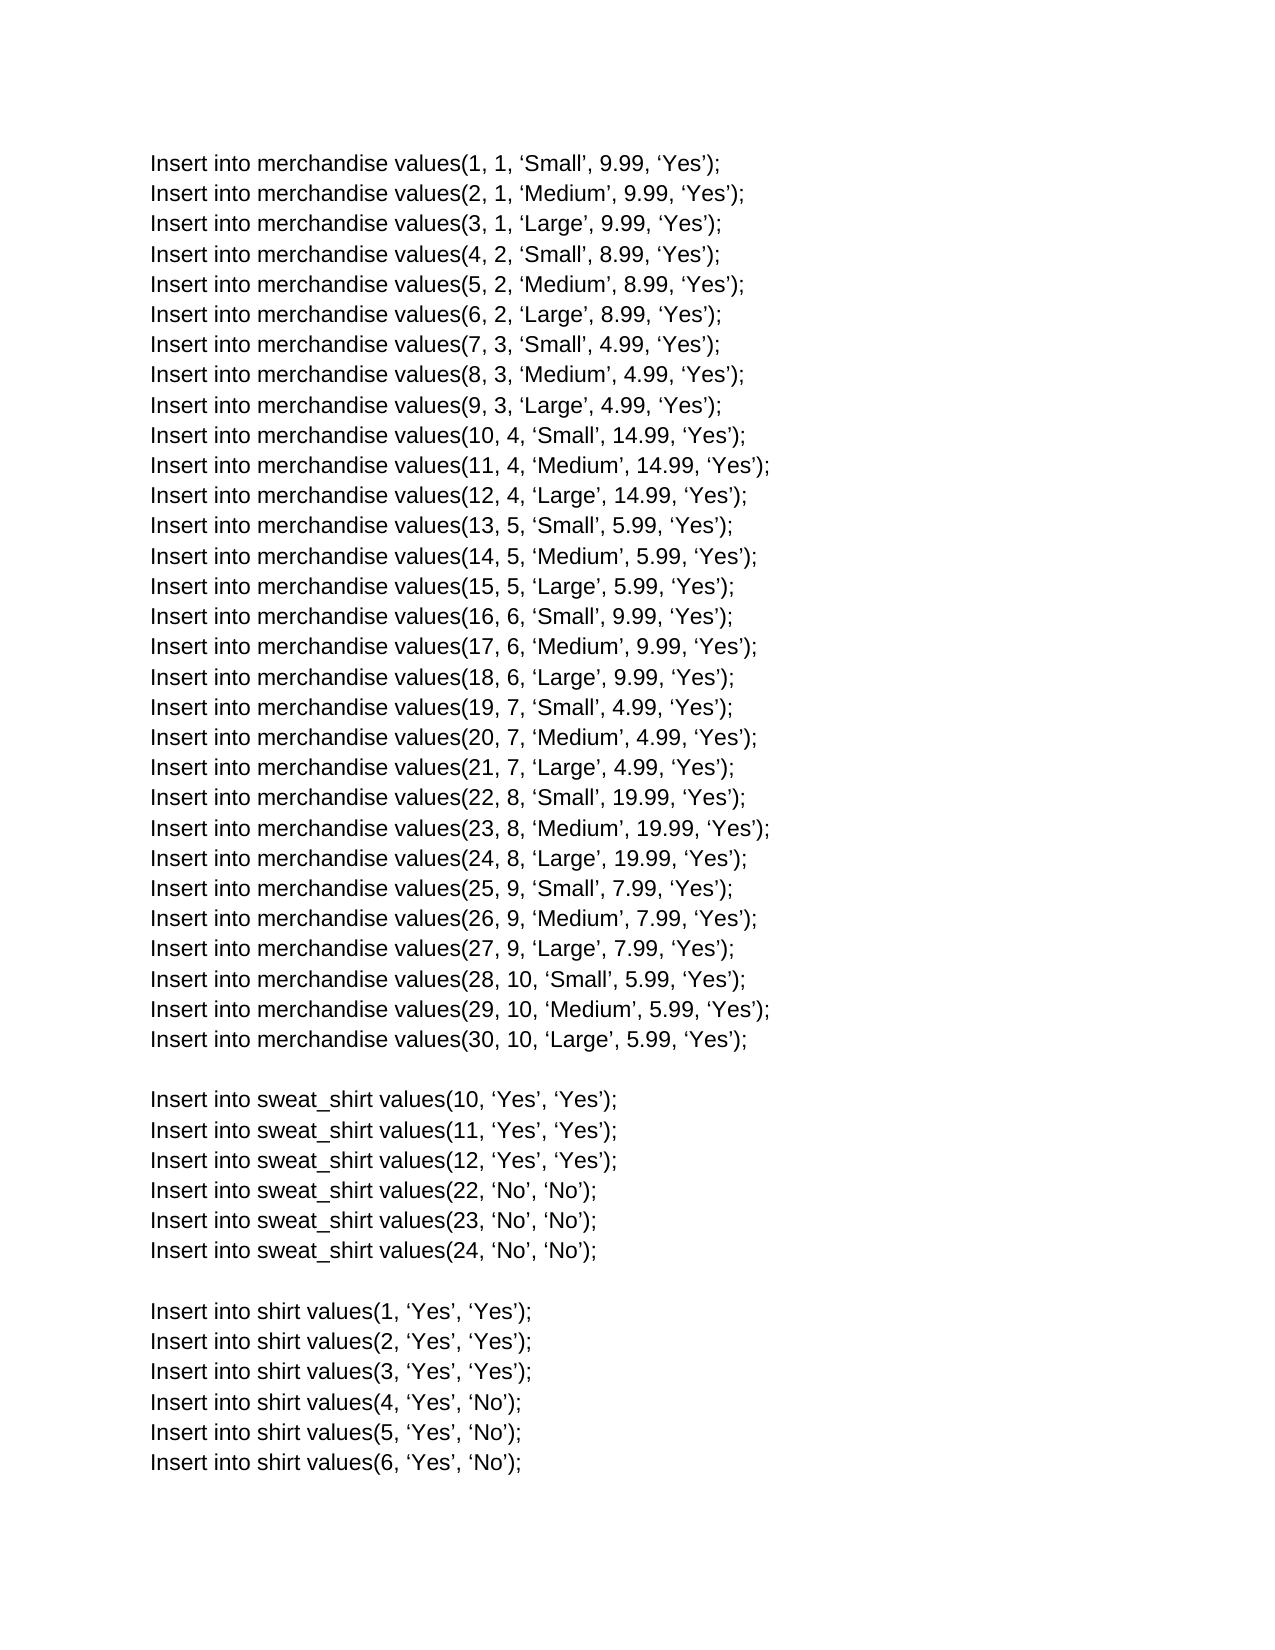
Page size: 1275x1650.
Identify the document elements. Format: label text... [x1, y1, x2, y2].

text Insert into shirt values(4, ‘Yes’, ‘No’); [150, 1388, 1125, 1415]
text Insert into merchandise values(18, 6, ‘Large’, 9.99, ‘Yes’); [150, 663, 1125, 690]
text Insert into merchandise values(6, 2, ‘Large’, 8.99, ‘Yes’); [150, 301, 1125, 327]
text Insert into merchandise values(7, 3, ‘Small’, 4.99, ‘Yes’); [150, 331, 1125, 358]
text Insert into merchandise values(23, 8, ‘Medium’, 19.99, ‘Yes’); [150, 814, 1125, 841]
text Insert into shirt values(2, ‘Yes’, ‘Yes’); [150, 1328, 1125, 1354]
text Insert into merchandise values(11, 4, ‘Medium’, 14.99, ‘Yes’); [150, 452, 1125, 478]
text Insert into merchandise values(3, 1, ‘Large’, 9.99, ‘Yes’); [150, 210, 1125, 237]
text Insert into merchandise values(20, 7, ‘Medium’, 4.99, ‘Yes’); [150, 724, 1125, 750]
text Insert into merchandise values(4, 2, ‘Small’, 8.99, ‘Yes’); [150, 241, 1125, 267]
text Insert into sweat_shirt values(10, ‘Yes’, ‘Yes’); [150, 1086, 1125, 1113]
text Insert into merchandise values(21, 7, ‘Large’, 4.99, ‘Yes’); [150, 754, 1125, 781]
text Insert into merchandise values(9, 3, ‘Large’, 4.99, ‘Yes’); [150, 392, 1125, 418]
text Insert into merchandise values(16, 6, ‘Small’, 9.99, ‘Yes’); [150, 603, 1125, 629]
text Insert into sweat_shirt values(22, ‘No’, ‘No’); [150, 1177, 1125, 1203]
text Insert into shirt values(5, ‘Yes’, ‘No’); [150, 1419, 1125, 1445]
text Insert into merchandise values(29, 10, ‘Medium’, 5.99, ‘Yes’); [150, 996, 1125, 1022]
text Insert into merchandise values(8, 3, ‘Medium’, 4.99, ‘Yes’); [150, 361, 1125, 388]
text Insert into merchandise values(24, 8, ‘Large’, 19.99, ‘Yes’); [150, 845, 1125, 871]
text Insert into merchandise values(17, 6, ‘Medium’, 9.99, ‘Yes’); [150, 633, 1125, 660]
text Insert into merchandise values(12, 4, ‘Large’, 14.99, ‘Yes’); [150, 482, 1125, 509]
text Insert into merchandise values(22, 8, ‘Small’, 19.99, ‘Yes’); [150, 784, 1125, 811]
text Insert into merchandise values(30, 10, ‘Large’, 5.99, ‘Yes’); [150, 1026, 1125, 1052]
text Insert into merchandise values(19, 7, ‘Small’, 4.99, ‘Yes’); [150, 694, 1125, 720]
text Insert into shirt values(6, ‘Yes’, ‘No’); [150, 1449, 1125, 1475]
text Insert into merchandise values(5, 2, ‘Medium’, 8.99, ‘Yes’); [150, 271, 1125, 297]
text Insert into merchandise values(2, 1, ‘Medium’, 9.99, ‘Yes’); [150, 180, 1125, 207]
text Insert into merchandise values(28, 10, ‘Small’, 5.99, ‘Yes’); [150, 966, 1125, 992]
text Insert into merchandise values(26, 9, ‘Medium’, 7.99, ‘Yes’); [150, 905, 1125, 932]
text Insert into sweat_shirt values(11, ‘Yes’, ‘Yes’); [150, 1117, 1125, 1143]
text Insert into shirt values(1, ‘Yes’, ‘Yes’); [150, 1298, 1125, 1324]
text Insert into merchandise values(13, 5, ‘Small’, 5.99, ‘Yes’); [150, 512, 1125, 539]
text Insert into merchandise values(14, 5, ‘Medium’, 5.99, ‘Yes’); [150, 543, 1125, 569]
text Insert into sweat_shirt values(24, ‘No’, ‘No’); [150, 1237, 1125, 1264]
text Insert into merchandise values(1, 1, ‘Small’, 9.99, ‘Yes’); [150, 150, 1125, 176]
text Insert into merchandise values(25, 9, ‘Small’, 7.99, ‘Yes’); [150, 875, 1125, 901]
text Insert into merchandise values(15, 5, ‘Large’, 5.99, ‘Yes’); [150, 573, 1125, 599]
text Insert into merchandise values(27, 9, ‘Large’, 7.99, ‘Yes’); [150, 935, 1125, 962]
text Insert into sweat_shirt values(12, ‘Yes’, ‘Yes’); [150, 1147, 1125, 1173]
text Insert into sweat_shirt values(23, ‘No’, ‘No’); [150, 1207, 1125, 1234]
text Insert into merchandise values(10, 4, ‘Small’, 14.99, ‘Yes’); [150, 422, 1125, 448]
text Insert into shirt values(3, ‘Yes’, ‘Yes’); [150, 1358, 1125, 1385]
